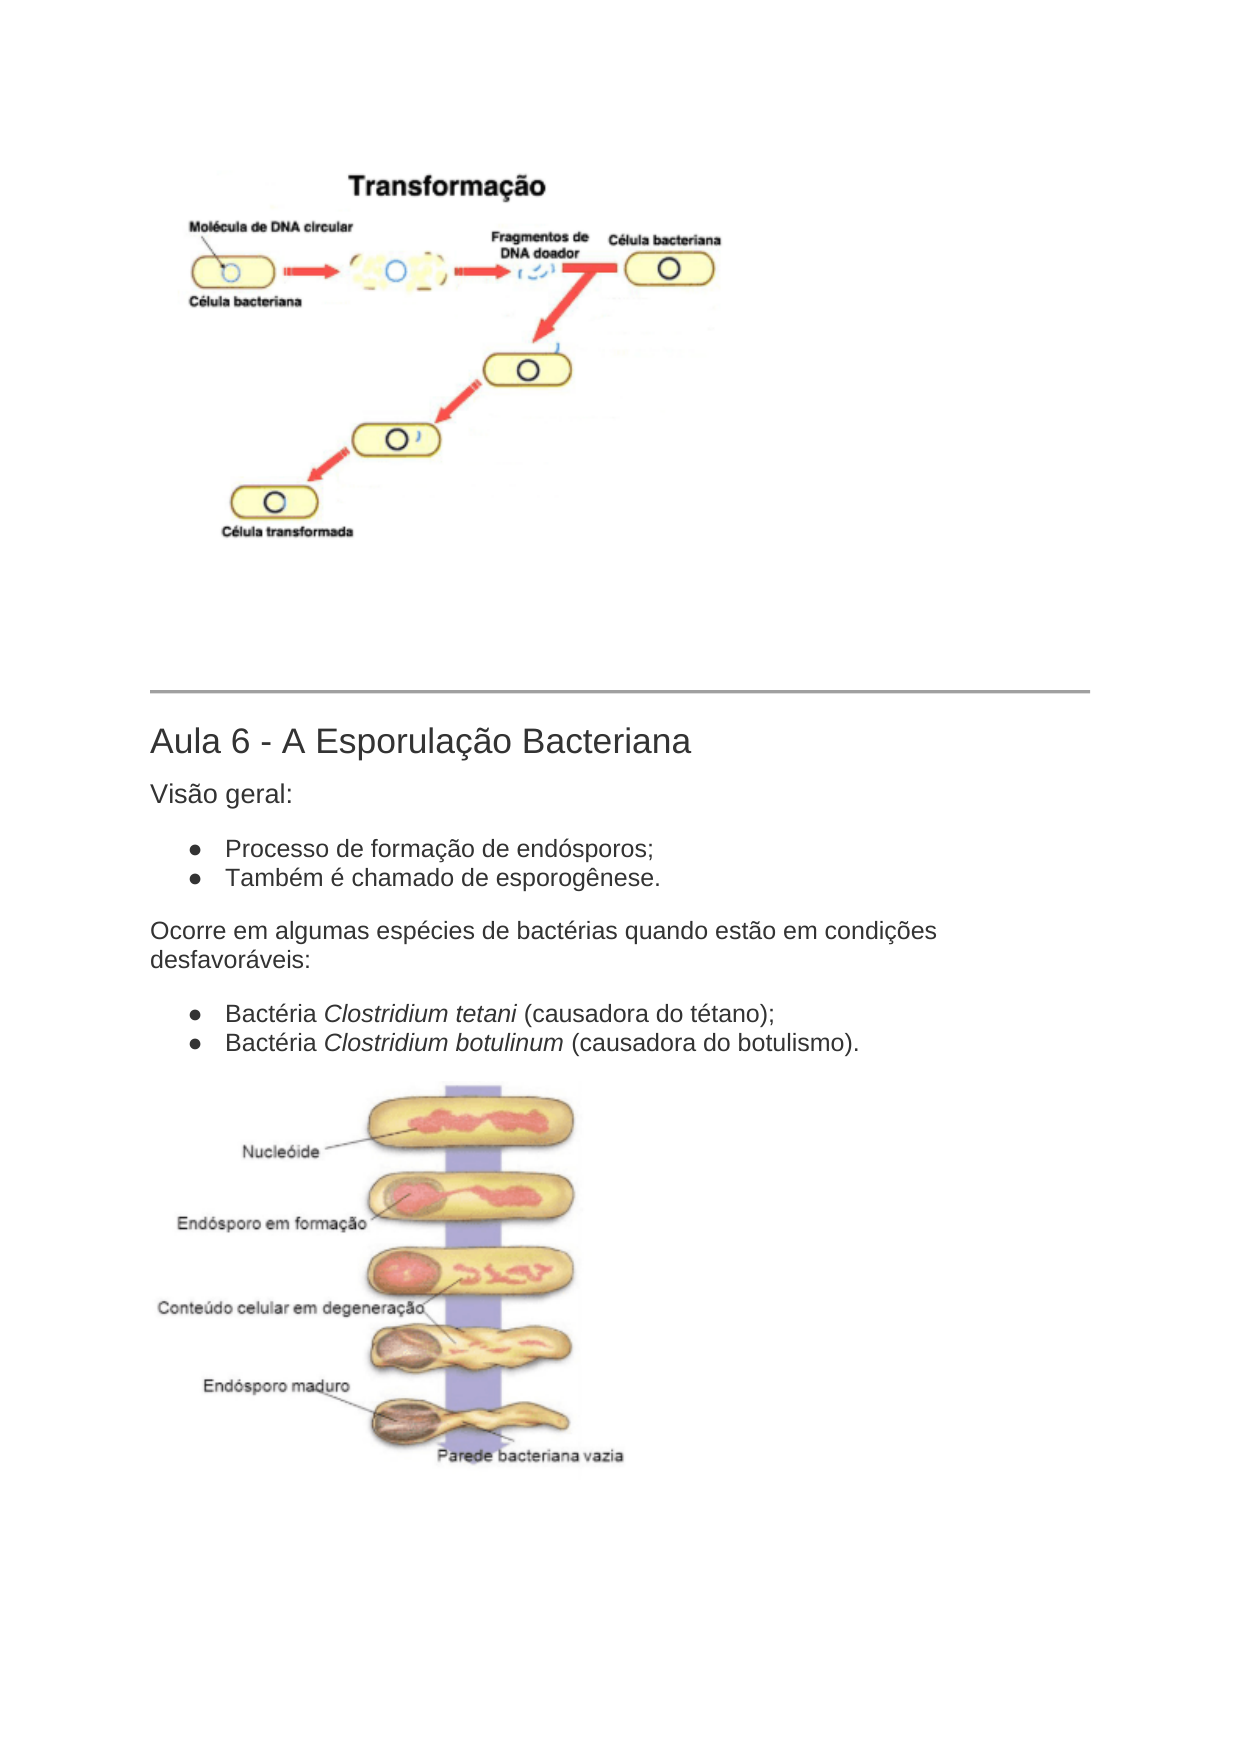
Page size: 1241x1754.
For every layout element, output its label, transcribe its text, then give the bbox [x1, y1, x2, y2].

list Bactéria Clostridium tetani (causadora do tétano); [187, 999, 1090, 1028]
picture [150, 150, 766, 563]
text Visão geral: [150, 778, 1090, 809]
list Processo de formação de endósporos; [187, 834, 1090, 863]
picture [150, 1081, 696, 1497]
subtitle Aula 6 - A Esporulação Bacteriana [150, 720, 1090, 761]
list Bactéria Clostridium botulinum (causadora do botulismo). [187, 1028, 1090, 1056]
text Ocorre em algumas espécies de bactérias quando estão em condições desfavoráveis: [150, 916, 1090, 974]
list Também é chamado de esporogênese. [187, 863, 1090, 891]
